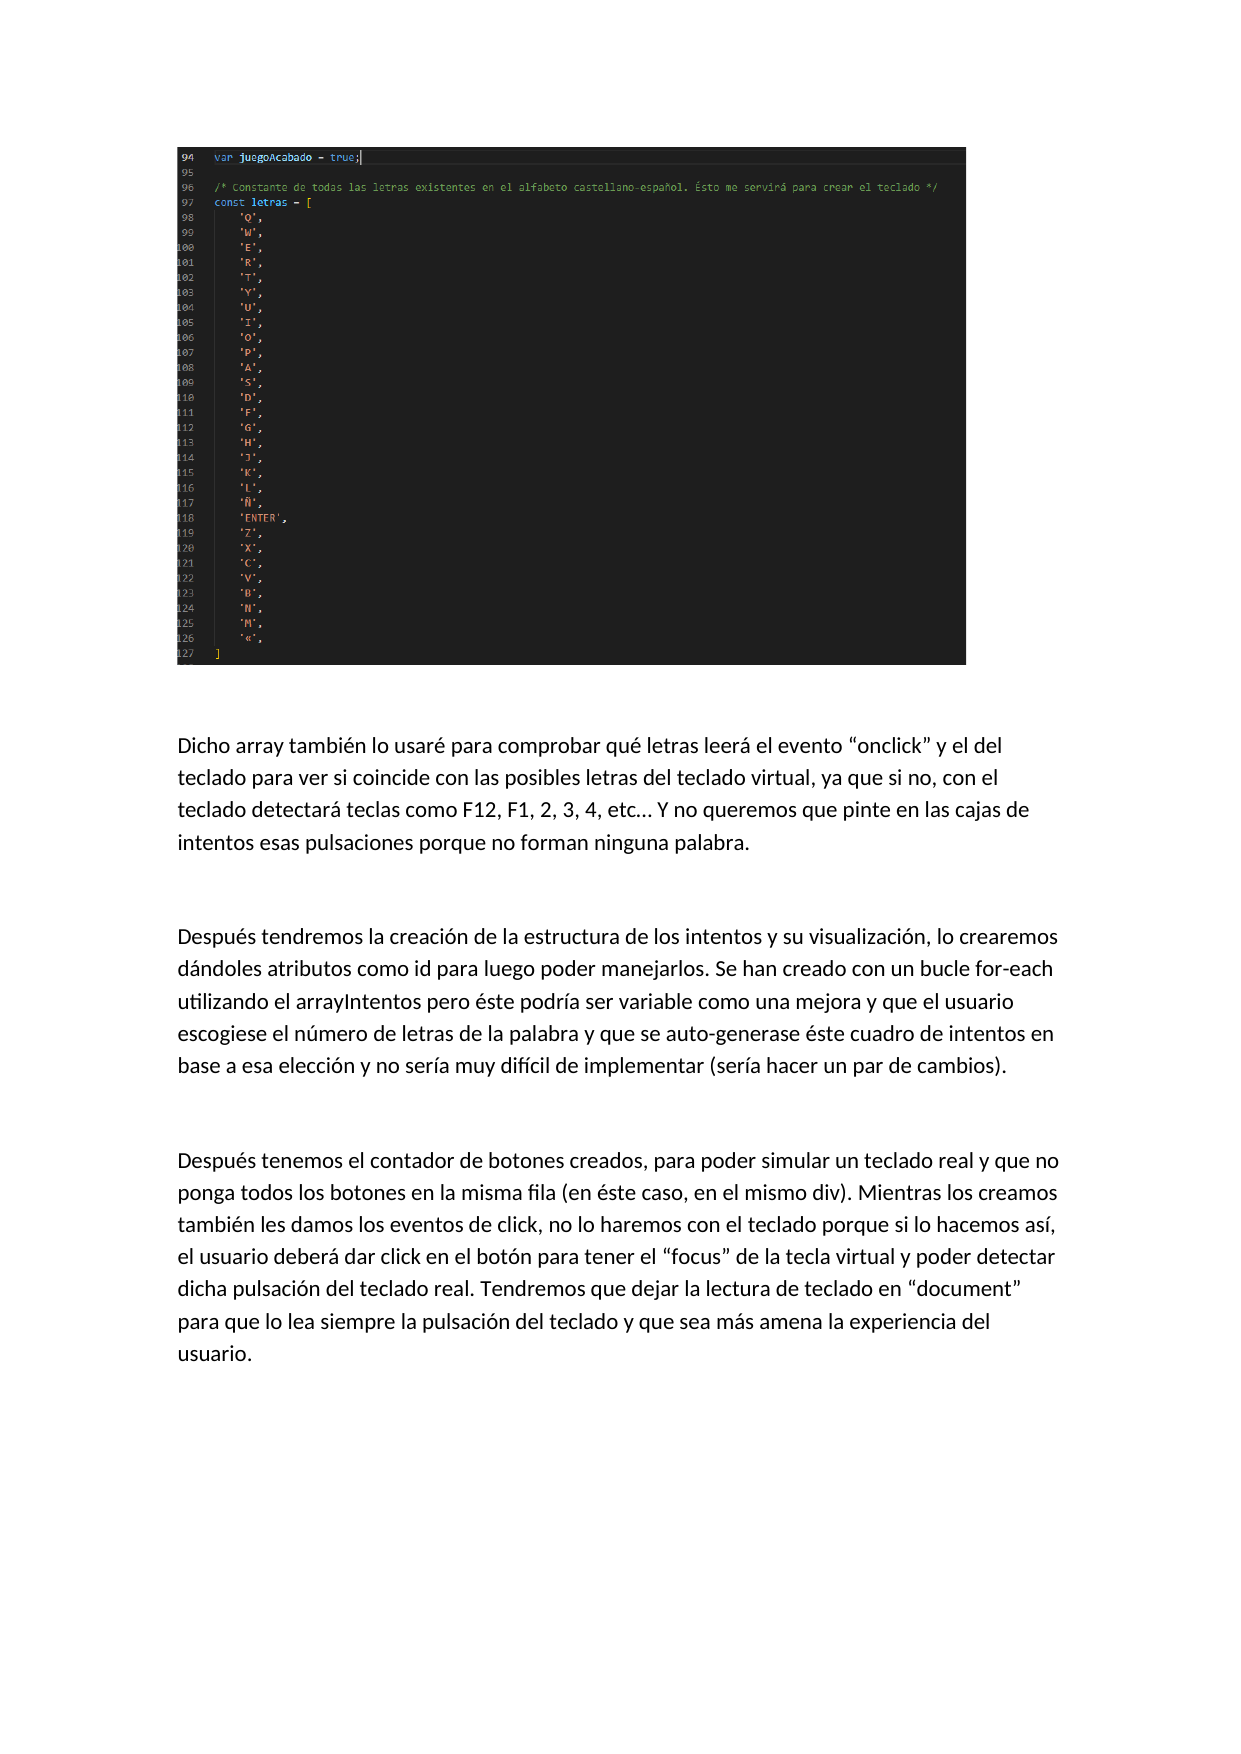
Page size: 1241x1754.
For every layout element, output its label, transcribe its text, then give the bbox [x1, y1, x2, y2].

text Dicho array también lo usaré para comprobar qué letras leerá el evento “onclick” y el del teclado para ver si coincide con las posibles letras del teclado virtual, ya que si no, con el teclado detectará teclas como F12, F1, 2, 3, 4, etc… Y no queremos que pinte en las cajas de intentos esas pulsaciones porque no forman ninguna palabra. [177, 731, 1063, 856]
picture [177, 147, 967, 665]
text Después tenemos el contador de botones creados, para poder simular un teclado real y que no ponga todos los botones en la misma fila (en éste caso, en el mismo div). Mientras los creamos también les damos los eventos de click, no lo haremos con el teclado porque si lo hacemos así, el usuario deberá dar click en el botón para tener el “focus” de la tecla virtual y poder detectar dicha pulsación del teclado real. Tendremos que dejar la lectura de teclado en “document” para que lo lea siempre la pulsación del teclado y que sea más amena la experiencia del usuario. [177, 1146, 1063, 1367]
text Después tendremos la creación de la estructura de los intentos y su visualización, lo crearemos dándoles atributos como id para luego poder manejarlos. Se han creado con un bucle for-each utilizando el arrayIntentos pero éste podría ser variable como una mejora y que el usuario escogiese el número de letras de la palabra y que se auto-generase éste cuadro de intentos en base a esa elección y no sería muy difícil de implementar (sería hacer un par de cambios). [177, 922, 1063, 1079]
